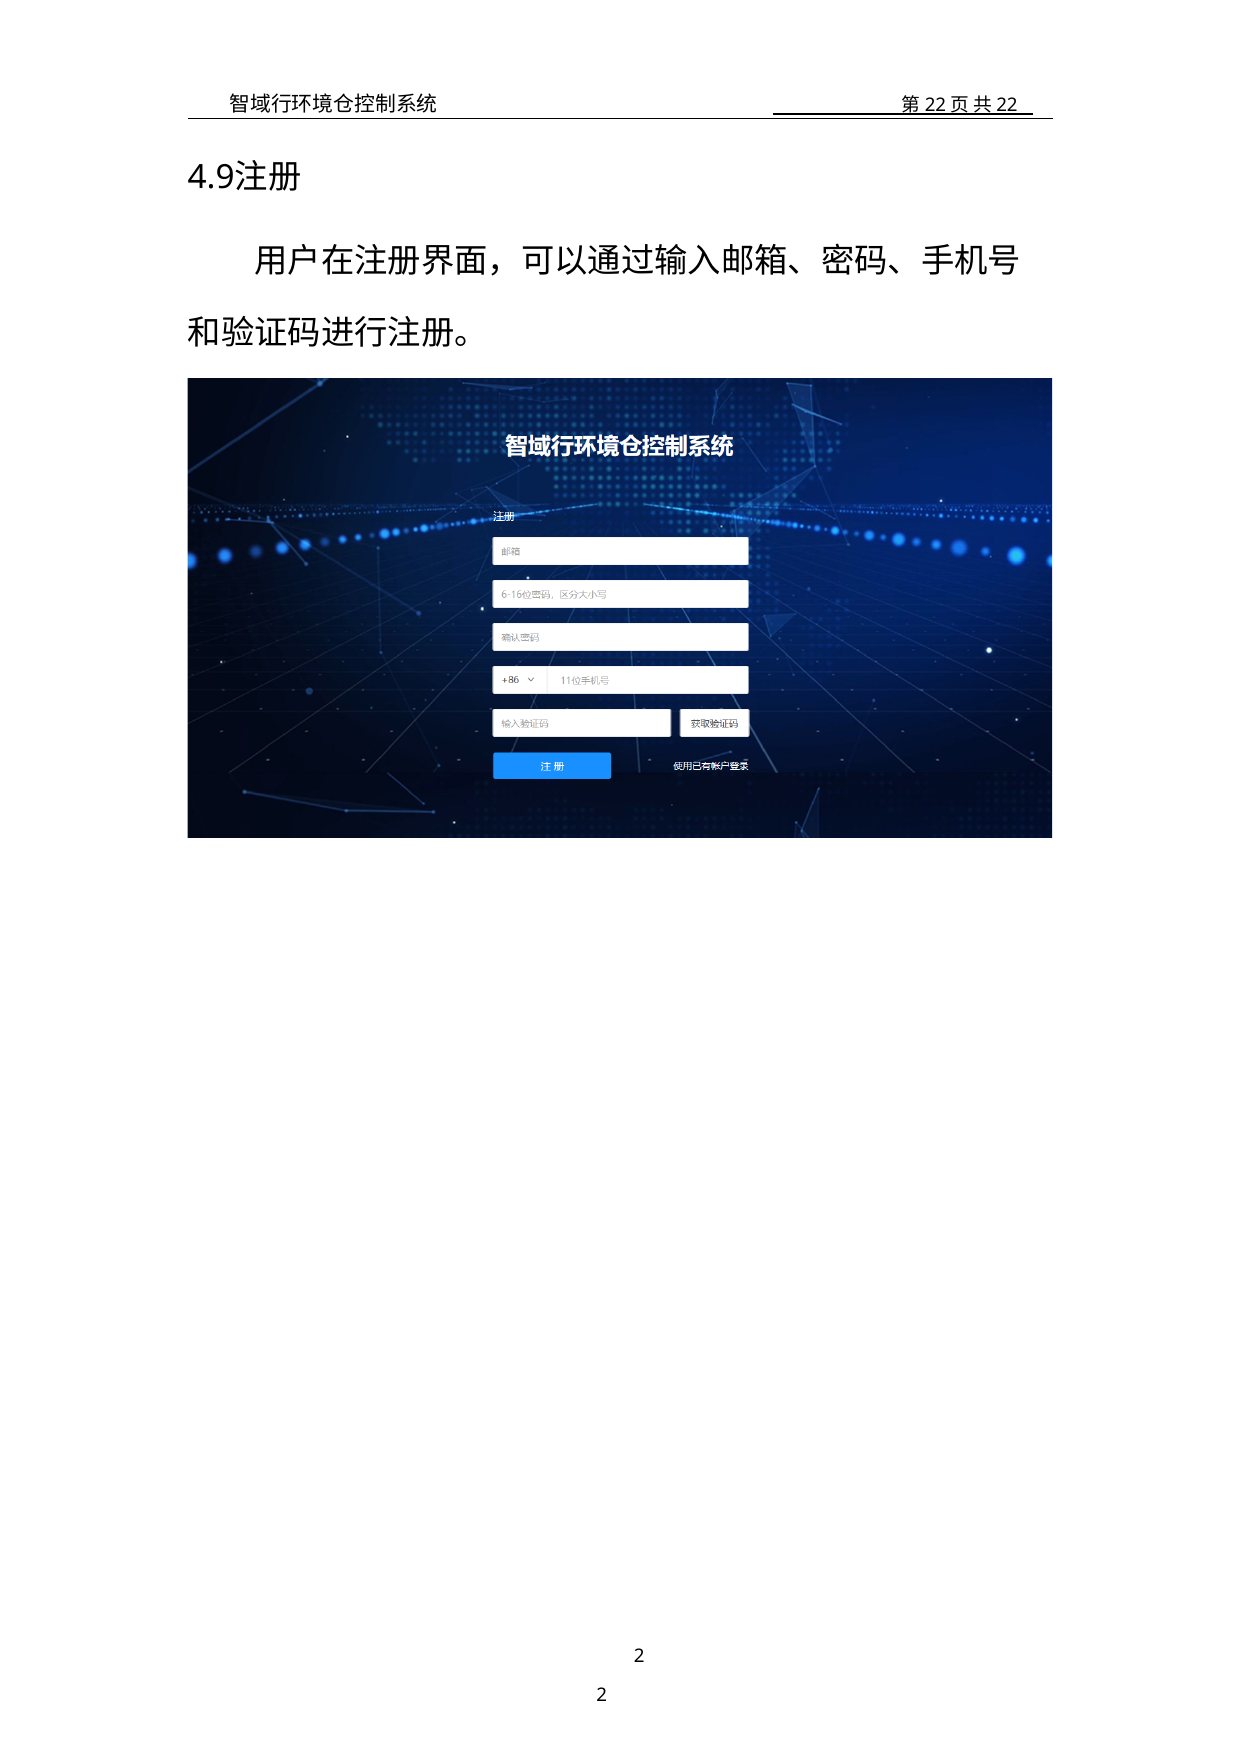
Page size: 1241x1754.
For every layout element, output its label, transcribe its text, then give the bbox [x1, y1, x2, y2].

subtitle 注册 [187, 150, 1053, 198]
picture [187, 378, 1053, 838]
text 用户在注册界面，可以通过输入邮箱、密码、手机号和验证码进行注册。 [187, 234, 1053, 354]
